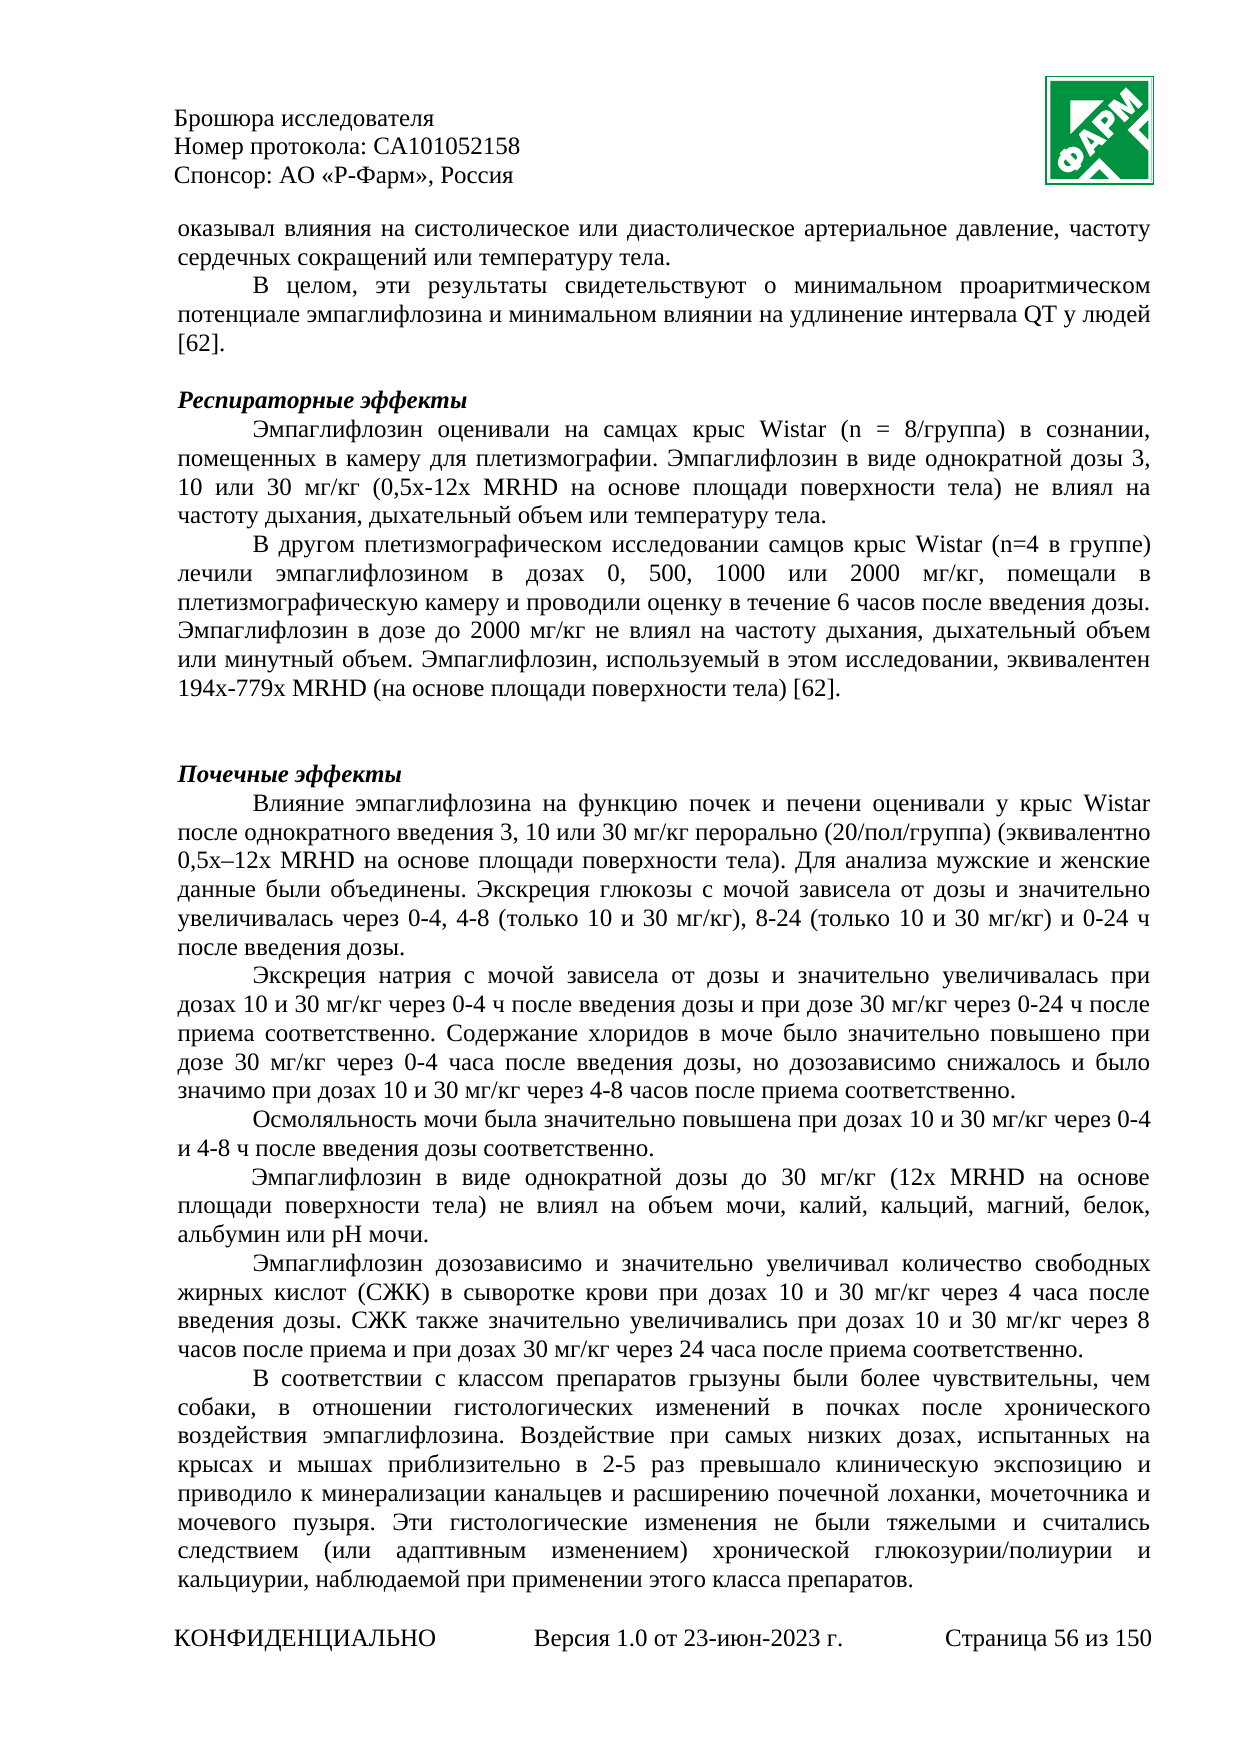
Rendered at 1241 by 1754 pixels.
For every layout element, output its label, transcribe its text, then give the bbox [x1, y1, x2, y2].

text Эмпаглифлозин дозозависимо и значительно увеличивал количество свободных жирных кислот (СЖК) в сыворотке крови при дозах 10 и 30 мг/кг через 4 часа после введения дозы. СЖК также значительно увеличивались при дозах 10 и 30 мг/кг через 8 часов после приема и при дозах 30 мг/кг через 24 часа после приема соответственно. [177, 1248, 1152, 1363]
text Респираторные эффекты [177, 385, 1152, 414]
text Влияние эмпаглифлозина на функцию почек и печени оценивали у крыс Wistar после однократного введения 3, 10 или 30 мг/кг перорально (20/пол/группа) (эквивалентно 0,5x–12x MRHD на основе площади поверхности тела). Для анализа мужские и женские данные были объединены. Экскреция глюкозы с мочой зависела от дозы и значительно увеличивалась через 0-4, 4-8 (только 10 и 30 мг/кг), 8-24 (только 10 и 30 мг/кг) и 0-24 ч после введения дозы. [177, 788, 1152, 960]
text Эмпаглифлозин в виде однократной дозы до 30 мг/кг (12x MRHD на основе площади поверхности тела) не влиял на объем мочи, калий, кальций, магний, белок, альбумин или рН мочи. [177, 1162, 1152, 1248]
text В соответствии с классом препаратов грызуны были более чувствительны, чем собаки, в отношении гистологических изменений в почках после хронического воздействия эмпаглифлозина. Воздействие при самых низких дозах, испытанных на крысах и мышах приблизительно в 2-5 раз превышало клиническую экспозицию и приводило к минерализации канальцев и расширению почечной лоханки, мочеточника и мочевого пузыря. Эти гистологические изменения не были тяжелыми и считались следствием (или адаптивным изменением) хронической глюкозурии/полиурии и кальциурии, наблюдаемой при применении этого класса препаратов. [177, 1363, 1152, 1593]
text В другом плетизмографическом исследовании самцов крыс Wistar (n=4 в группе) лечили эмпаглифлозином в дозах 0, 500, 1000 или 2000 мг/кг, помещали в плетизмографическую камеру и проводили оценку в течение 6 часов после введения дозы. Эмпаглифлозин в дозе до 2000 мг/кг не влиял на частоту дыхания, дыхательный объем или минутный объем. Эмпаглифлозин, используемый в этом исследовании, эквивалентен 194x-779x MRHD (на основе площади поверхности тела) [62]. [177, 529, 1152, 702]
text Осмоляльность мочи была значительно повышена при дозах 10 и 30 мг/кг через 0-4 и 4-8 ч после введения дозы соответственно. [177, 1104, 1152, 1162]
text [177, 213, 1152, 270]
text В целом, эти результаты свидетельствуют о минимальном проаритмическом потенциале эмпаглифлозина и минимальном влиянии на удлинение интервала QT у людей [62]. [177, 270, 1152, 357]
text Почечные эффекты [177, 759, 1152, 788]
text Экскреция натрия с мочой зависела от дозы и значительно увеличивалась при дозах 10 и 30 мг/кг через 0-4 ч после введения дозы и при дозе 30 мг/кг через 0-24 ч после приема соответственно. Содержание хлоридов в моче было значительно повышено при дозе 30 мг/кг через 0-4 часа после введения дозы, но дозозависимо снижалось и было значимо при дозах 10 и 30 мг/кг через 4-8 часов после приема соответственно. [177, 960, 1152, 1104]
text Эмпаглифлозин оценивали на самцах крыс Wistar (n = 8/группа) в сознании, помещенных в камеру для плетизмографии. Эмпаглифлозин в виде однократной дозы 3, 10 или 30 мг/кг (0,5x-12x MRHD на основе площади поверхности тела) не влиял на частоту дыхания, дыхательный объем или температуру тела. [177, 414, 1152, 529]
